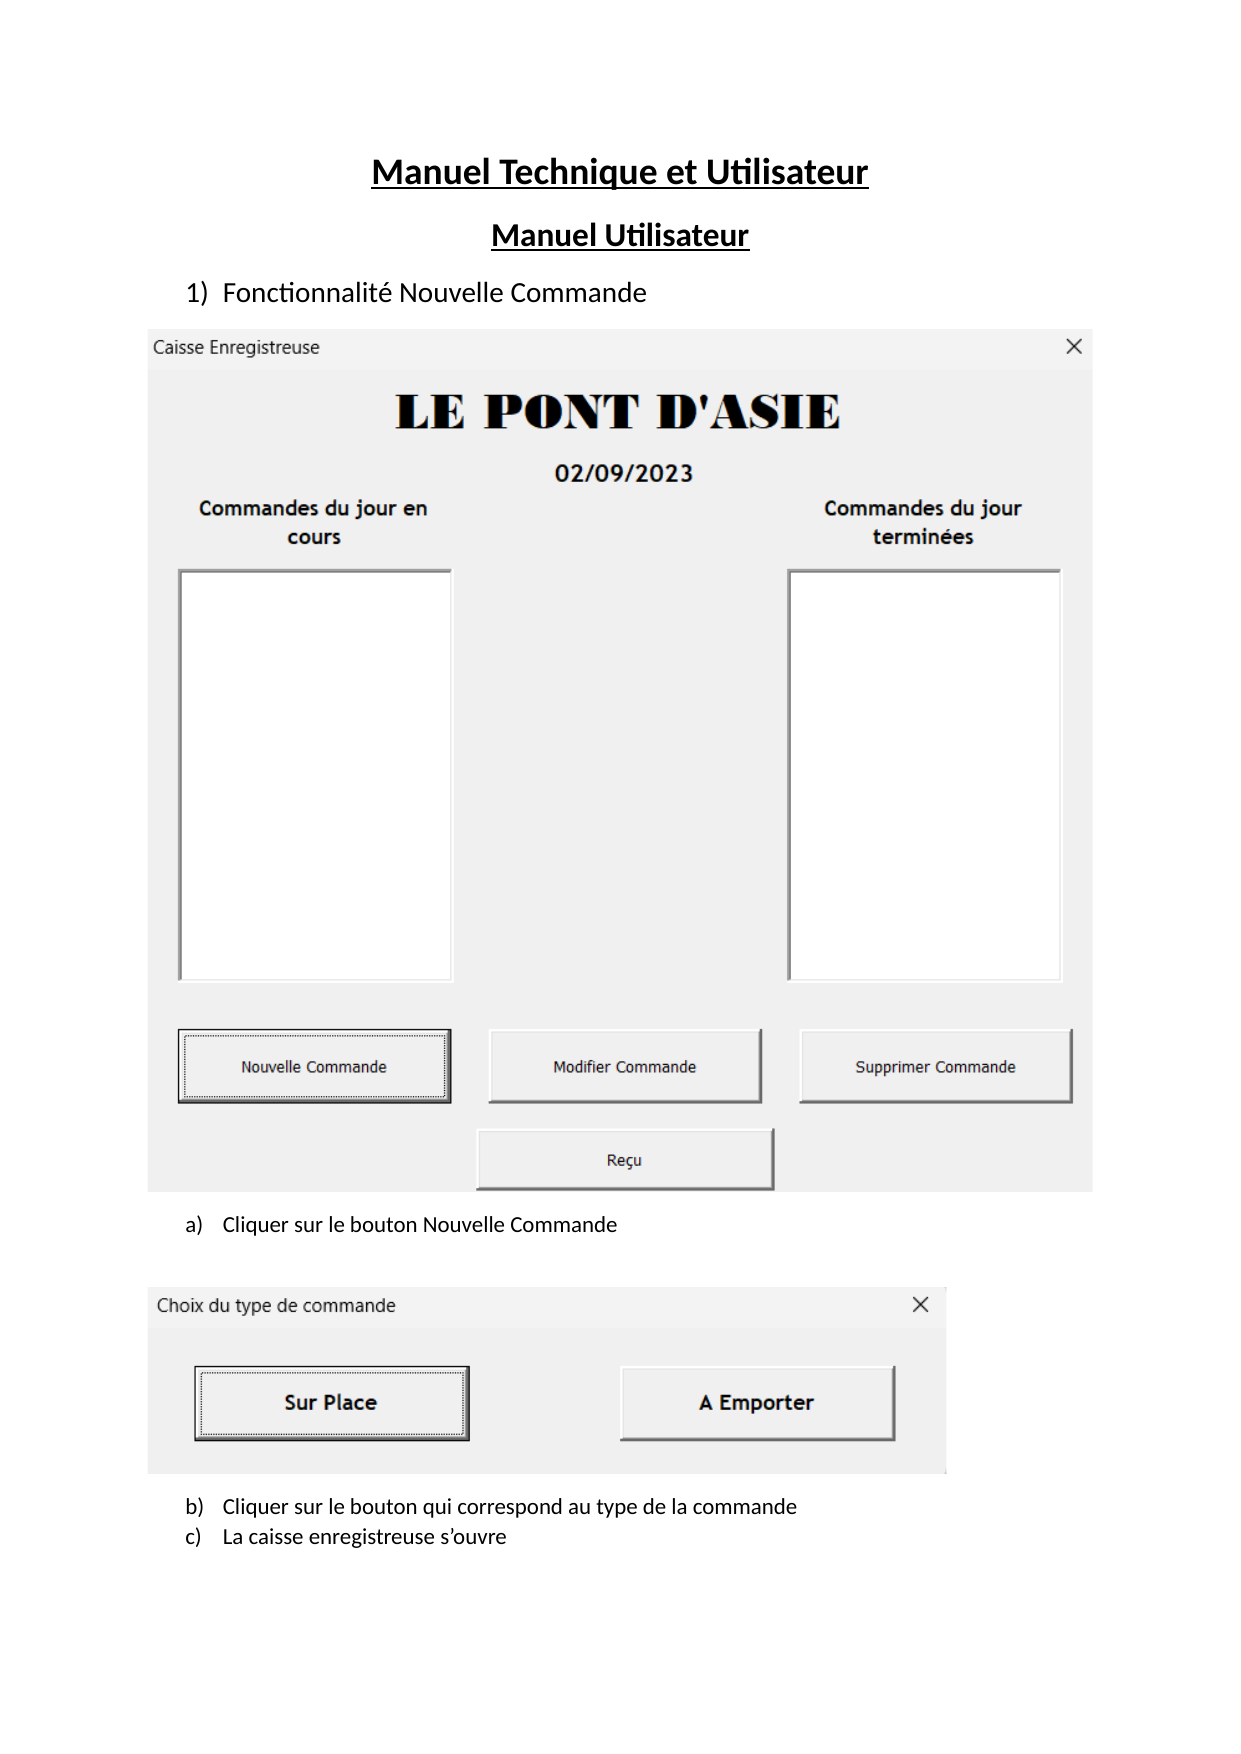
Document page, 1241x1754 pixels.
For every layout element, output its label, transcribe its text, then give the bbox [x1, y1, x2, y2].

list Cliquer sur le bouton Nouvelle Commande [185, 1210, 1093, 1238]
list Fonctionnalité Nouvelle Commande [185, 274, 1093, 310]
picture [147, 329, 1093, 1192]
text Manuel Utilisateur [148, 214, 1093, 254]
list La caisse enregistreuse s’ouvre [185, 1522, 1093, 1551]
list Cliquer sur le bouton qui correspond au type de la commande [185, 1492, 1093, 1520]
text Manuel Technique et Utilisateur [148, 148, 1093, 193]
picture [147, 1287, 947, 1474]
